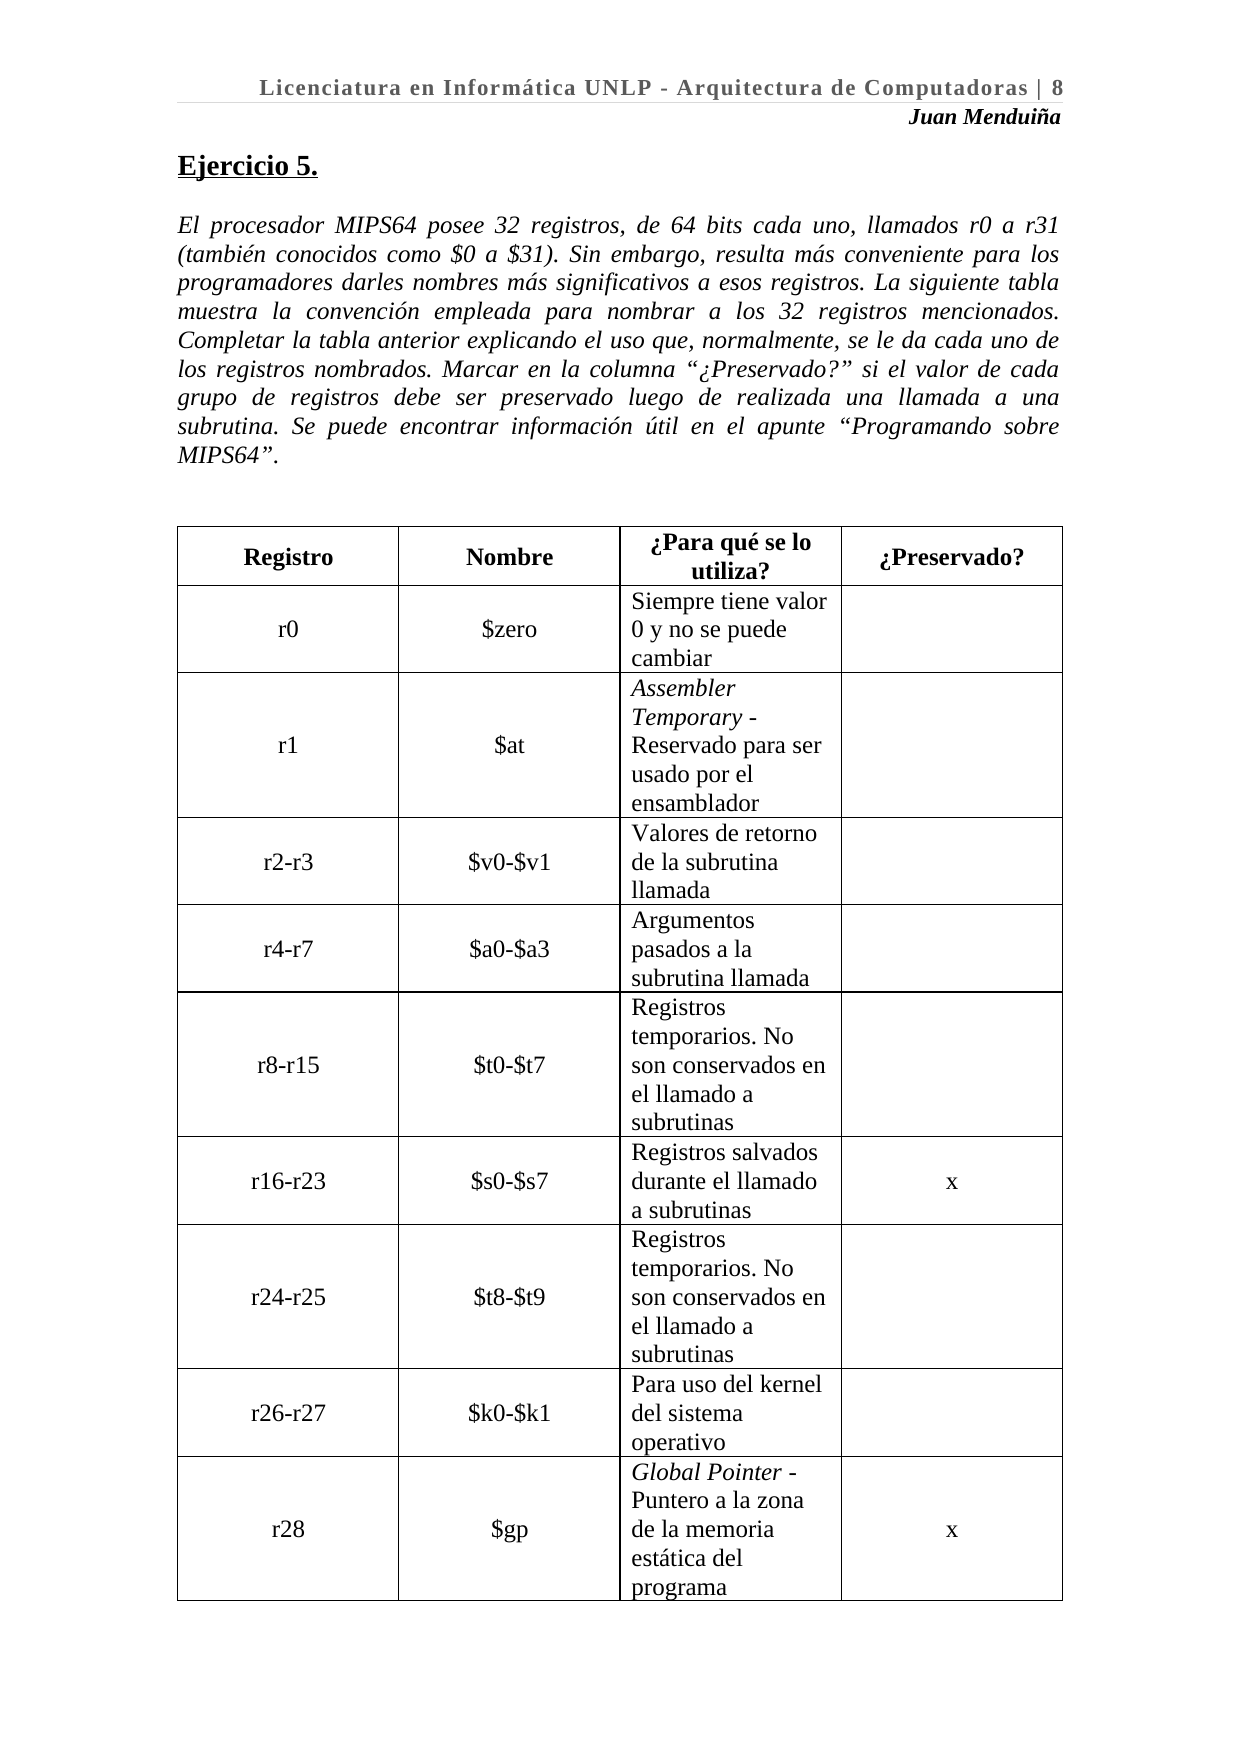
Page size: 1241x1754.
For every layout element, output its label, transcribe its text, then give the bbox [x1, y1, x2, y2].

table_cell [842, 993, 1062, 1136]
table_cell $gp [399, 1457, 619, 1600]
table_cell Argumentos pasados a la subrutina llamada [621, 905, 841, 991]
text El procesador MIPS64 posee 32 registros, de 64 bits cada uno, llamados r0 a r31 (también conocidos como $0 a $31). Sin embargo, resulta más conveniente para los programadores darles nombres más significativos a esos registros. La siguiente tabla muestra la convención empleada para nombrar a los 32 registros mencionados. Completar la tabla anterior explicando el uso que, normalmente, se le da cada uno de los registros nombrados. Marcar en la columna “¿Preservado?” si el valor de cada grupo de registros debe ser preservado luego de realizada una llamada a una subrutina. Se puede encontrar información útil en el apunte “Programando sobre MIPS64”. [177, 210, 1063, 469]
table_cell Para uso del kernel del sistema operativo [621, 1369, 841, 1456]
table_cell r1 [178, 673, 398, 817]
text Ejercicio 5. [177, 148, 1063, 181]
table_cell [842, 818, 1062, 904]
table_header Registro [178, 527, 398, 585]
table_header ¿Preservado? [842, 527, 1062, 585]
table_cell $t0-$t7 [399, 993, 619, 1136]
table_cell [842, 673, 1062, 817]
table_cell x [842, 1137, 1062, 1223]
table_cell $zero [399, 586, 619, 672]
table_cell r4-r7 [178, 905, 398, 991]
table_cell [842, 905, 1062, 991]
table_cell Assembler Temporary - Reservado para ser usado por el ensamblador [621, 673, 841, 817]
table_cell Registros temporarios. No son conservados en el llamado a subrutinas [621, 993, 841, 1136]
table_cell r28 [178, 1457, 398, 1600]
table_cell r2-r3 [178, 818, 398, 904]
table_header Nombre [399, 527, 619, 585]
table_cell Siempre tiene valor 0 y no se puede cambiar [621, 586, 841, 672]
table_cell x [842, 1457, 1062, 1600]
table_cell r24-r25 [178, 1225, 398, 1368]
table_cell [842, 586, 1062, 672]
table_cell r8-r15 [178, 993, 398, 1136]
table_cell r26-r27 [178, 1369, 398, 1456]
table_cell Valores de retorno de la subrutina llamada [621, 818, 841, 904]
table_cell [842, 1225, 1062, 1368]
table_cell $s0-$s7 [399, 1137, 619, 1223]
table_cell Registros salvados durante el llamado a subrutinas [621, 1137, 841, 1223]
table_cell $v0-$v1 [399, 818, 619, 904]
table_header ¿Para qué se lo utiliza? [621, 527, 841, 585]
table_cell $a0-$a3 [399, 905, 619, 991]
table_cell Global Pointer - Puntero a la zona de la memoria estática del programa [621, 1457, 841, 1600]
table_cell r0 [178, 586, 398, 672]
table_cell r16-r23 [178, 1137, 398, 1223]
table_cell $t8-$t9 [399, 1225, 619, 1368]
table_cell [842, 1369, 1062, 1456]
table_cell $at [399, 673, 619, 817]
table_cell $k0-$k1 [399, 1369, 619, 1456]
table_cell Registros temporarios. No son conservados en el llamado a subrutinas [621, 1225, 841, 1368]
